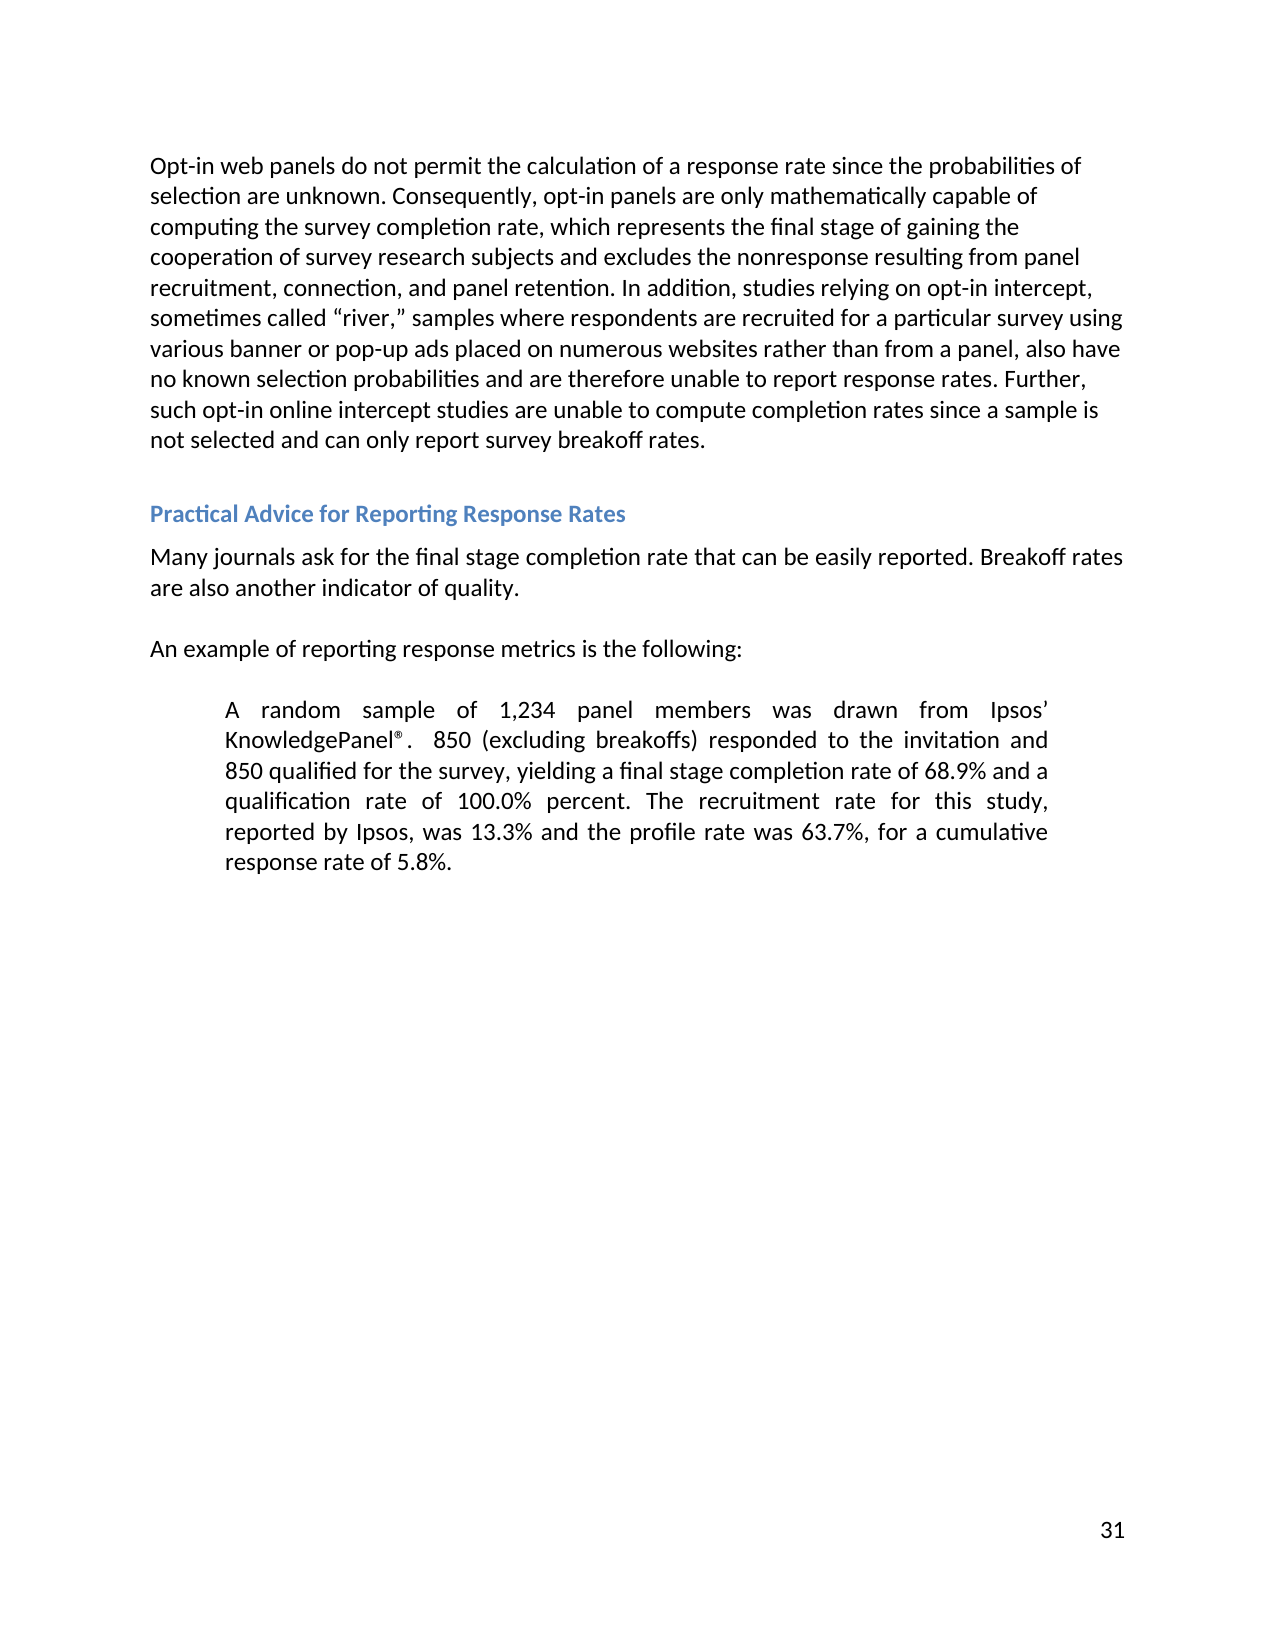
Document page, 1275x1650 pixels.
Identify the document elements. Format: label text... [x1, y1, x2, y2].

text Practical Advice for Reporting Response Rates [150, 498, 1125, 529]
text An example of reporting response metrics is the following: [150, 633, 1125, 663]
text Opt-in web panels do not permit the calculation of a response rate since the probabilities of selection are unknown. Consequently, opt-in panels are only mathematically capable of computing the survey completion rate, which represents the final stage of gaining the cooperation of survey research subjects and excludes the nonresponse resulting from panel recruitment, connection, and panel retention. In addition, studies relying on opt-in intercept, sometimes called “river,” samples where respondents are recruited for a particular survey using various banner or pop-up ads placed on numerous websites rather than from a panel, also have no known selection probabilities and are therefore unable to report response rates. Further, such opt-in online intercept studies are unable to compute completion rates since a sample is not selected and can only report survey breakoff rates. [150, 150, 1125, 455]
text Many journals ask for the final stage completion rate that can be easily reported. Breakoff rates are also another indicator of quality. [150, 541, 1125, 602]
text A random sample of 1,234 panel members was drawn from Ipsos’ KnowledgePanel®. 850 (excluding breakoffs) responded to the invitation and 850 qualified for the survey, yielding a final stage completion rate of 68.9% and a qualification rate of 100.0% percent. The recruitment rate for this study, reported by Ipsos, was 13.3% and the profile rate was 63.7%, for a cumulative response rate of 5.8%. [225, 694, 1050, 877]
